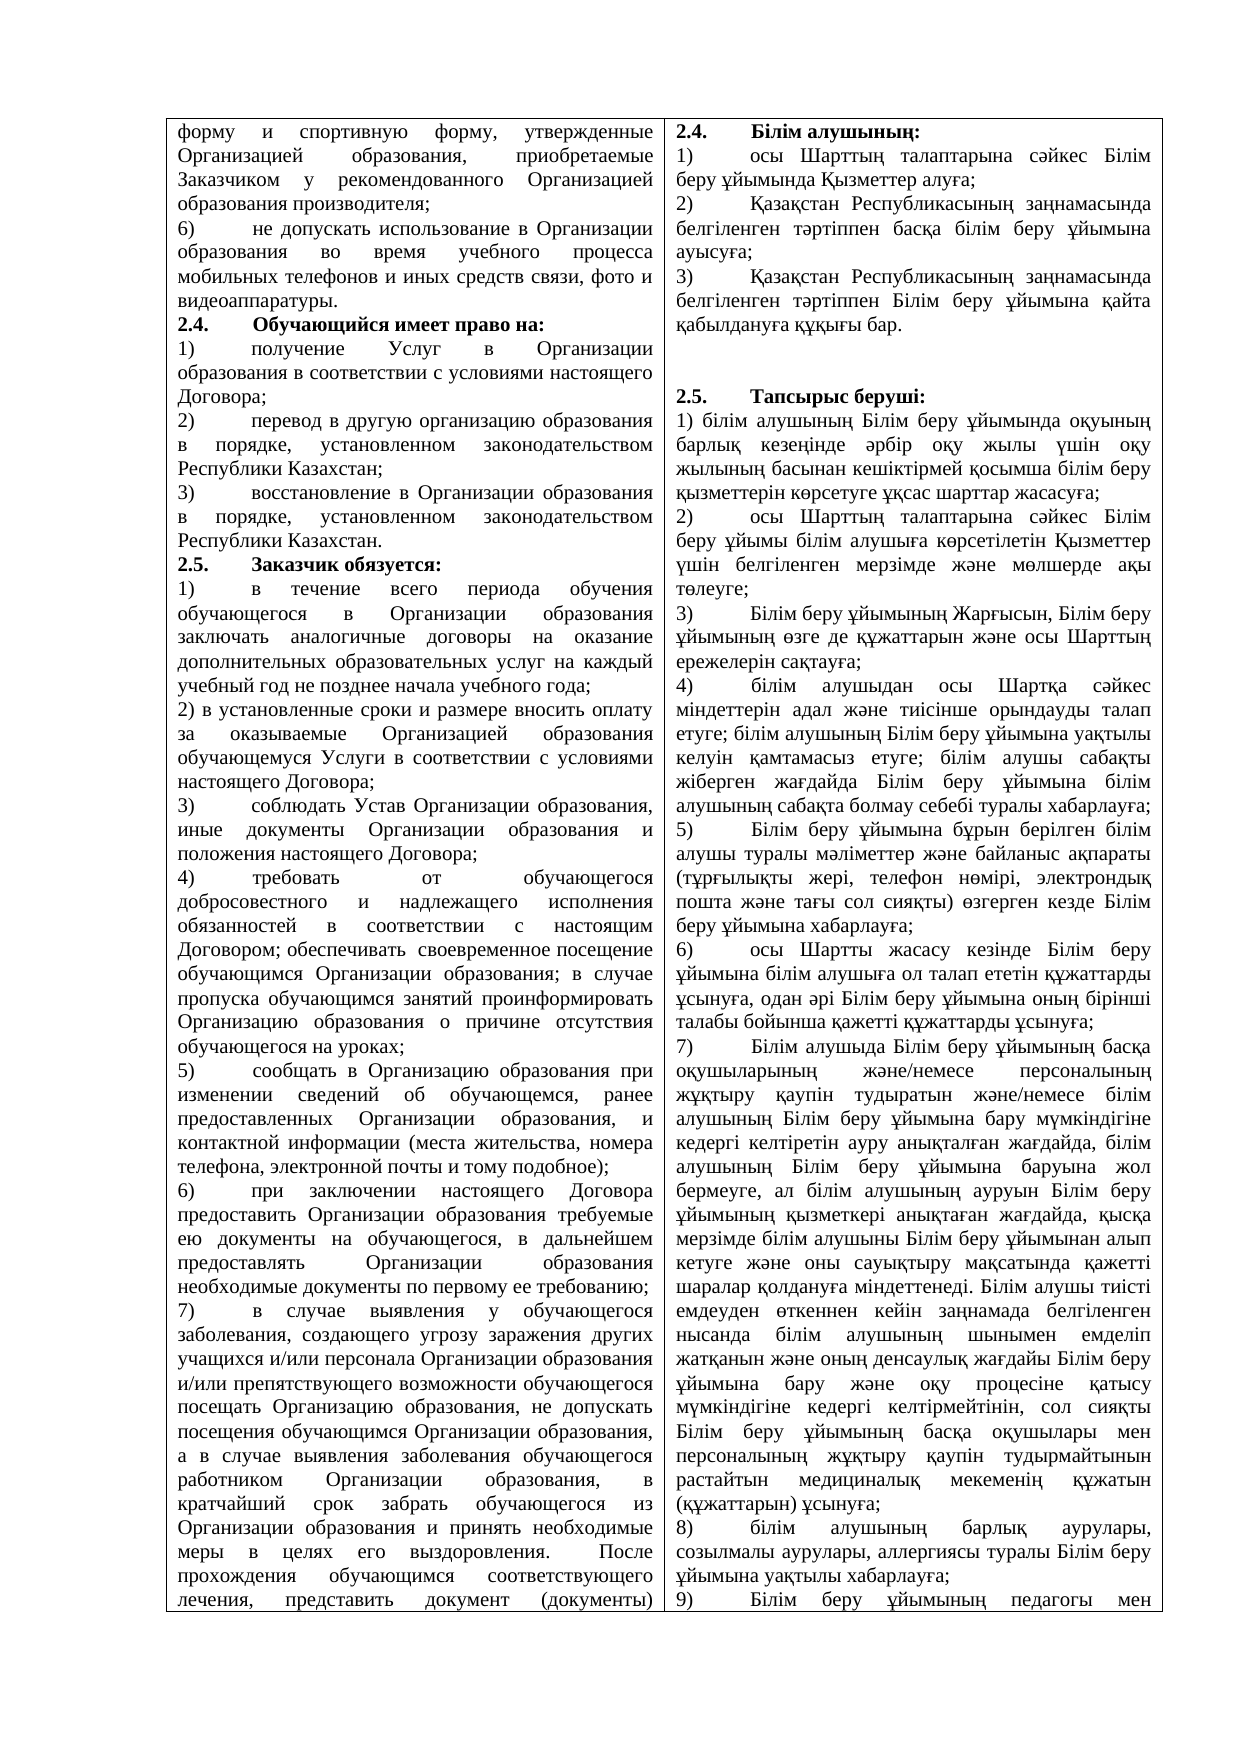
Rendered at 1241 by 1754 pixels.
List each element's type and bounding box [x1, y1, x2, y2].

table_header [665, 119, 1162, 1611]
table_header [167, 119, 664, 1611]
